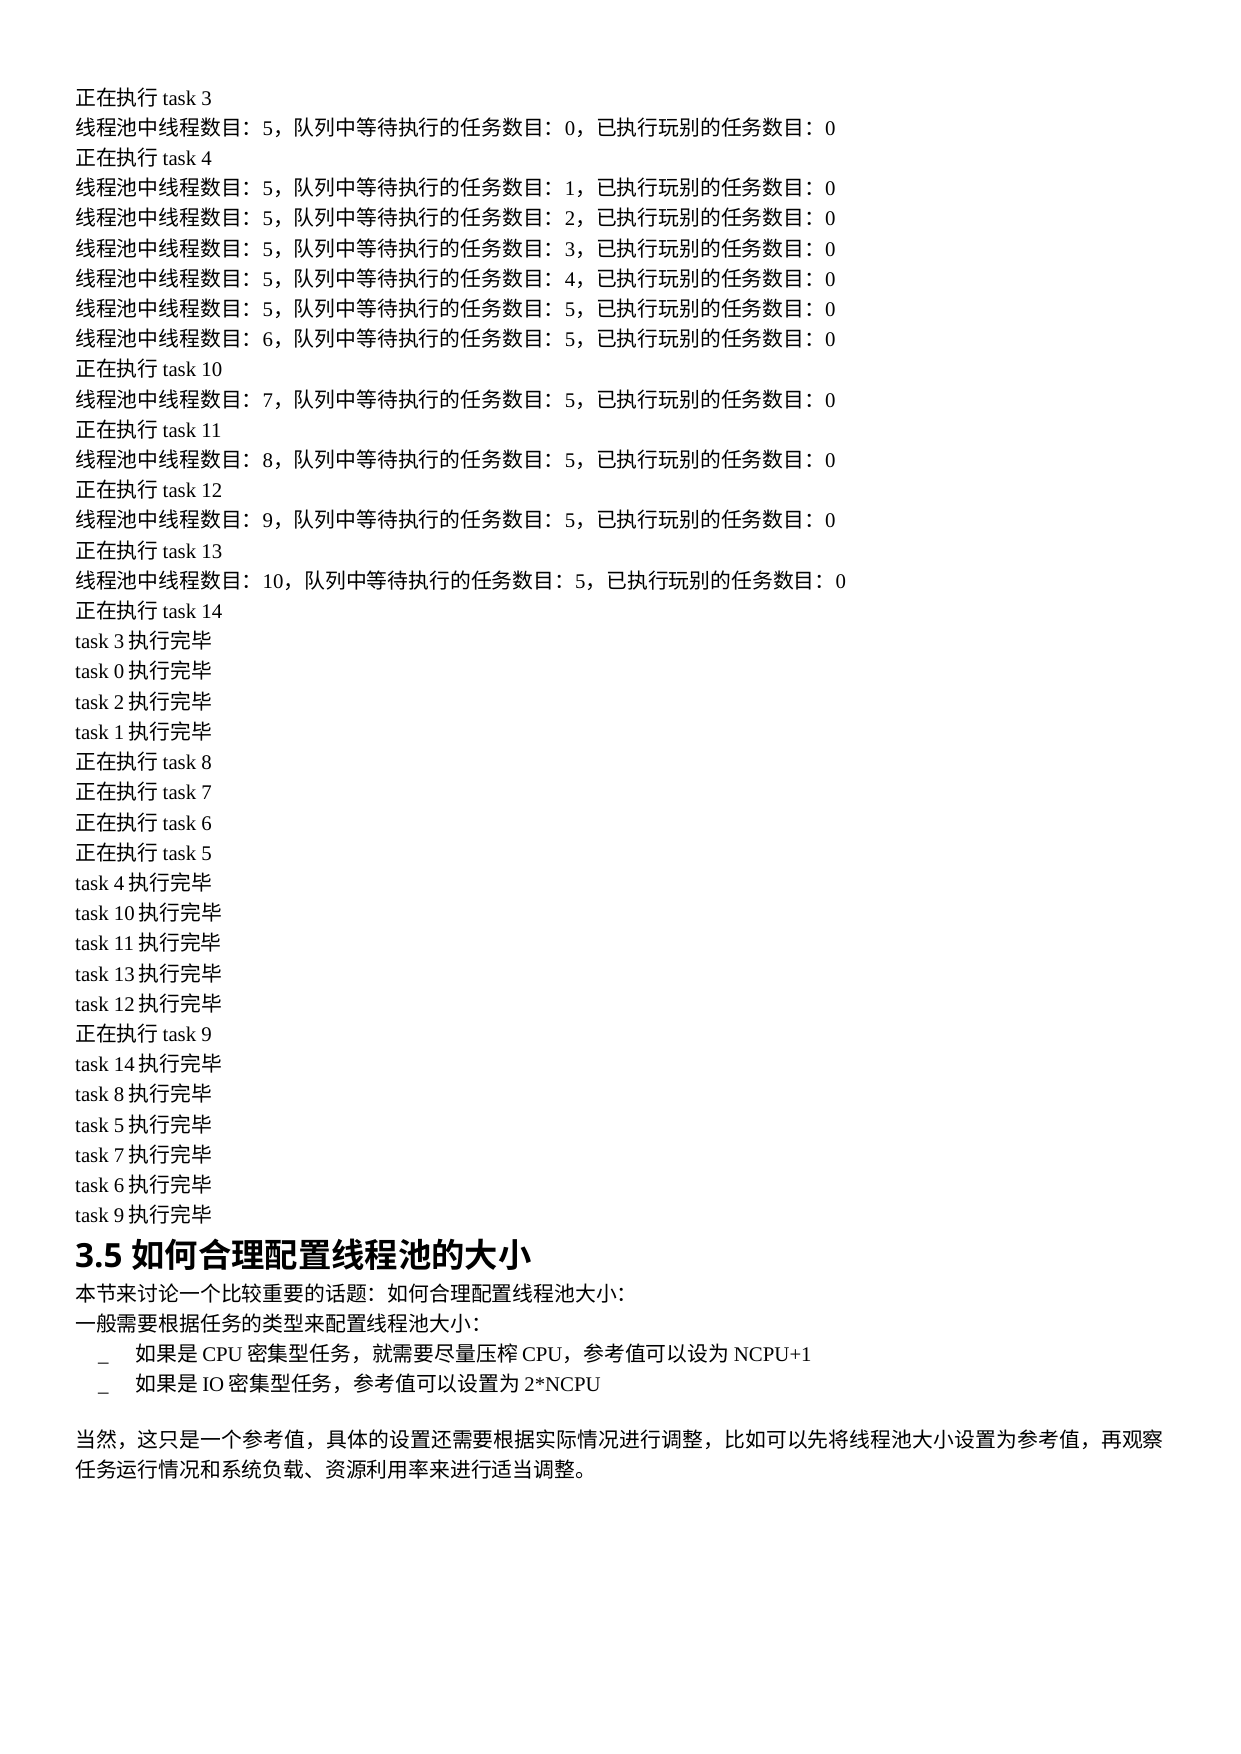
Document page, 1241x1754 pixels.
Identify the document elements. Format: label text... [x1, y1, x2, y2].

text 正在执行task 4 [75, 141, 1165, 171]
text task 4执行完毕 [75, 866, 1165, 896]
text 线程池中线程数目：10，队列中等待执行的任务数目：5，已执行玩别的任务数目：0 [75, 564, 1165, 594]
text 线程池中线程数目：8，队列中等待执行的任务数目：5，已执行玩别的任务数目：0 [75, 443, 1165, 473]
text 线程池中线程数目：5，队列中等待执行的任务数目：5，已执行玩别的任务数目：0 [75, 292, 1165, 322]
text task 12执行完毕 [75, 987, 1165, 1017]
text 正在执行task 8 [75, 745, 1165, 776]
text task 9执行完毕 [75, 1198, 1165, 1229]
text 正在执行task 10 [75, 353, 1165, 383]
text 正在执行task 11 [75, 413, 1165, 443]
text 本节来讨论一个比较重要的话题：如何合理配置线程池大小： [75, 1277, 1165, 1307]
text 正在执行task 6 [75, 806, 1165, 836]
text 一般需要根据任务的类型来配置线程池大小： [75, 1307, 1165, 1337]
text task 5执行完毕 [75, 1108, 1165, 1138]
text 线程池中线程数目：5，队列中等待执行的任务数目：2，已执行玩别的任务数目：0 [75, 202, 1165, 232]
text 如何合理配置线程池的大小 [75, 1229, 1165, 1277]
text task 7执行完毕 [75, 1138, 1165, 1168]
text task 6执行完毕 [75, 1168, 1165, 1198]
text task 2执行完毕 [75, 685, 1165, 715]
text 正在执行task 13 [75, 534, 1165, 564]
list 如果是IO密集型任务，参考值可以设置为2*NCPU [98, 1368, 1165, 1398]
text 正在执行task 7 [75, 776, 1165, 806]
text 线程池中线程数目：5，队列中等待执行的任务数目：0，已执行玩别的任务数目：0 [75, 111, 1165, 141]
text 线程池中线程数目：5，队列中等待执行的任务数目：3，已执行玩别的任务数目：0 [75, 232, 1165, 262]
text 正在执行task 3 [75, 81, 1165, 111]
text 线程池中线程数目：5，队列中等待执行的任务数目：4，已执行玩别的任务数目：0 [75, 262, 1165, 292]
text task 14执行完毕 [75, 1047, 1165, 1078]
text 线程池中线程数目：9，队列中等待执行的任务数目：5，已执行玩别的任务数目：0 [75, 504, 1165, 534]
text task 0执行完毕 [75, 655, 1165, 685]
text task 11执行完毕 [75, 927, 1165, 957]
text task 8执行完毕 [75, 1078, 1165, 1108]
text task 13执行完毕 [75, 957, 1165, 987]
text 线程池中线程数目：5，队列中等待执行的任务数目：1，已执行玩别的任务数目：0 [75, 171, 1165, 202]
text 当然，这只是一个参考值，具体的设置还需要根据实际情况进行调整，比如可以先将线程池大小设置为参考值，再观察任务运行情况和系统负载、资源利用率来进行适当调整。 [75, 1423, 1165, 1483]
text task 1执行完毕 [75, 715, 1165, 745]
text 正在执行task 14 [75, 594, 1165, 624]
list 如果是CPU密集型任务，就需要尽量压榨CPU，参考值可以设为 NCPU+1 [98, 1337, 1165, 1368]
text 线程池中线程数目：6，队列中等待执行的任务数目：5，已执行玩别的任务数目：0 [75, 322, 1165, 353]
text 正在执行task 5 [75, 836, 1165, 866]
text 线程池中线程数目：7，队列中等待执行的任务数目：5，已执行玩别的任务数目：0 [75, 383, 1165, 413]
text task 3执行完毕 [75, 624, 1165, 655]
text 正在执行task 9 [75, 1017, 1165, 1047]
text task 10执行完毕 [75, 896, 1165, 927]
text 正在执行task 12 [75, 473, 1165, 504]
